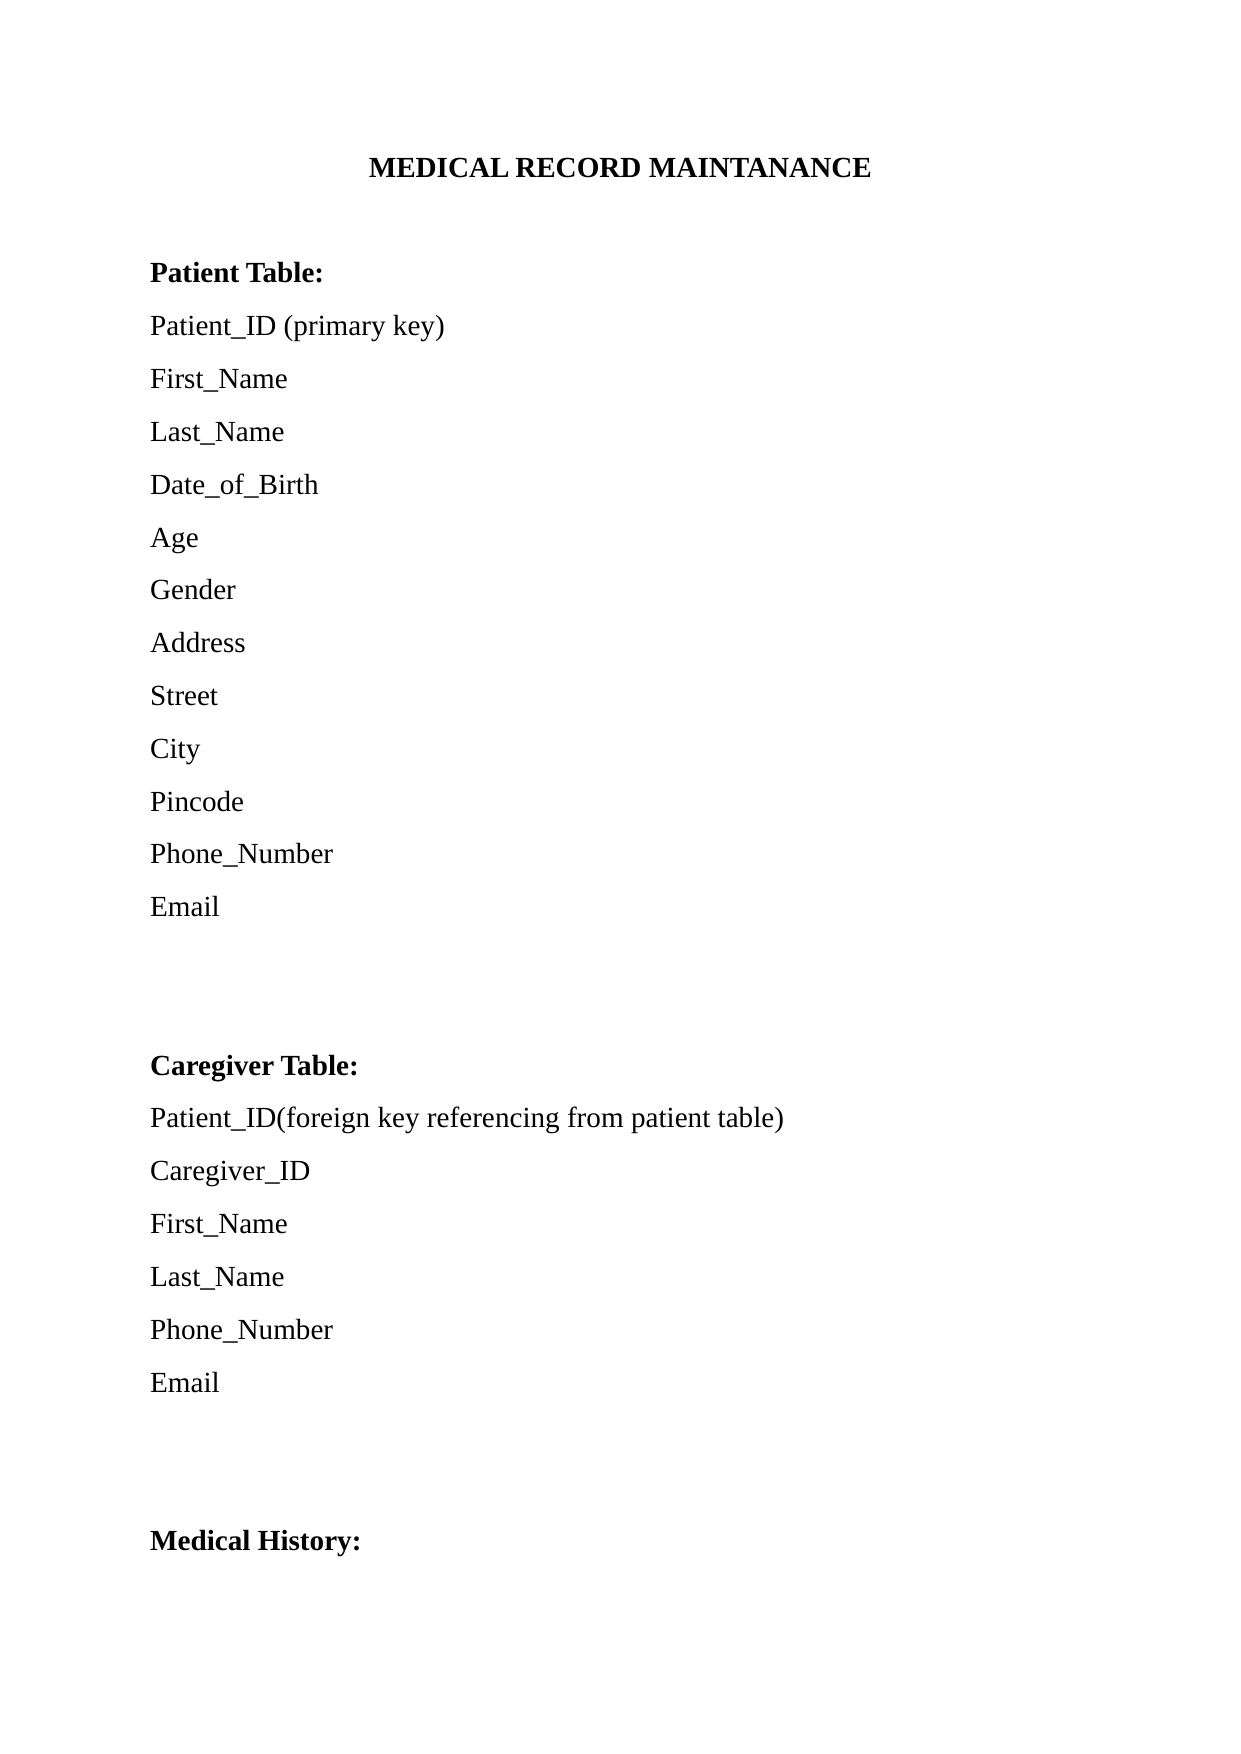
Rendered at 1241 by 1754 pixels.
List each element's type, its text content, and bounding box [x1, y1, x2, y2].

text Gender [150, 572, 1090, 606]
text Last_Name [150, 414, 1090, 448]
text Patient Table: [150, 256, 1090, 289]
text Pincode [150, 784, 1090, 817]
text Patient_ID (primary key) [150, 308, 1090, 342]
text Caregiver_ID [150, 1153, 1090, 1187]
text Street [150, 678, 1090, 712]
text Age [150, 520, 1090, 553]
text Date_of_Birth [150, 467, 1090, 500]
text Email [150, 889, 1090, 923]
text MEDICAL RECORD MAINTANANCE [150, 150, 1090, 183]
text First_Name [150, 1206, 1090, 1240]
text Address [150, 625, 1090, 659]
text City [150, 731, 1090, 764]
text Email [150, 1365, 1090, 1398]
text First_Name [150, 361, 1090, 395]
text Medical History: [150, 1523, 1090, 1557]
text Phone_Number [150, 1312, 1090, 1345]
text Patient_ID(foreign key referencing from patient table) [150, 1101, 1090, 1134]
text Phone_Number [150, 837, 1090, 870]
text Caregiver Table: [150, 1048, 1090, 1081]
text Last_Name [150, 1259, 1090, 1293]
